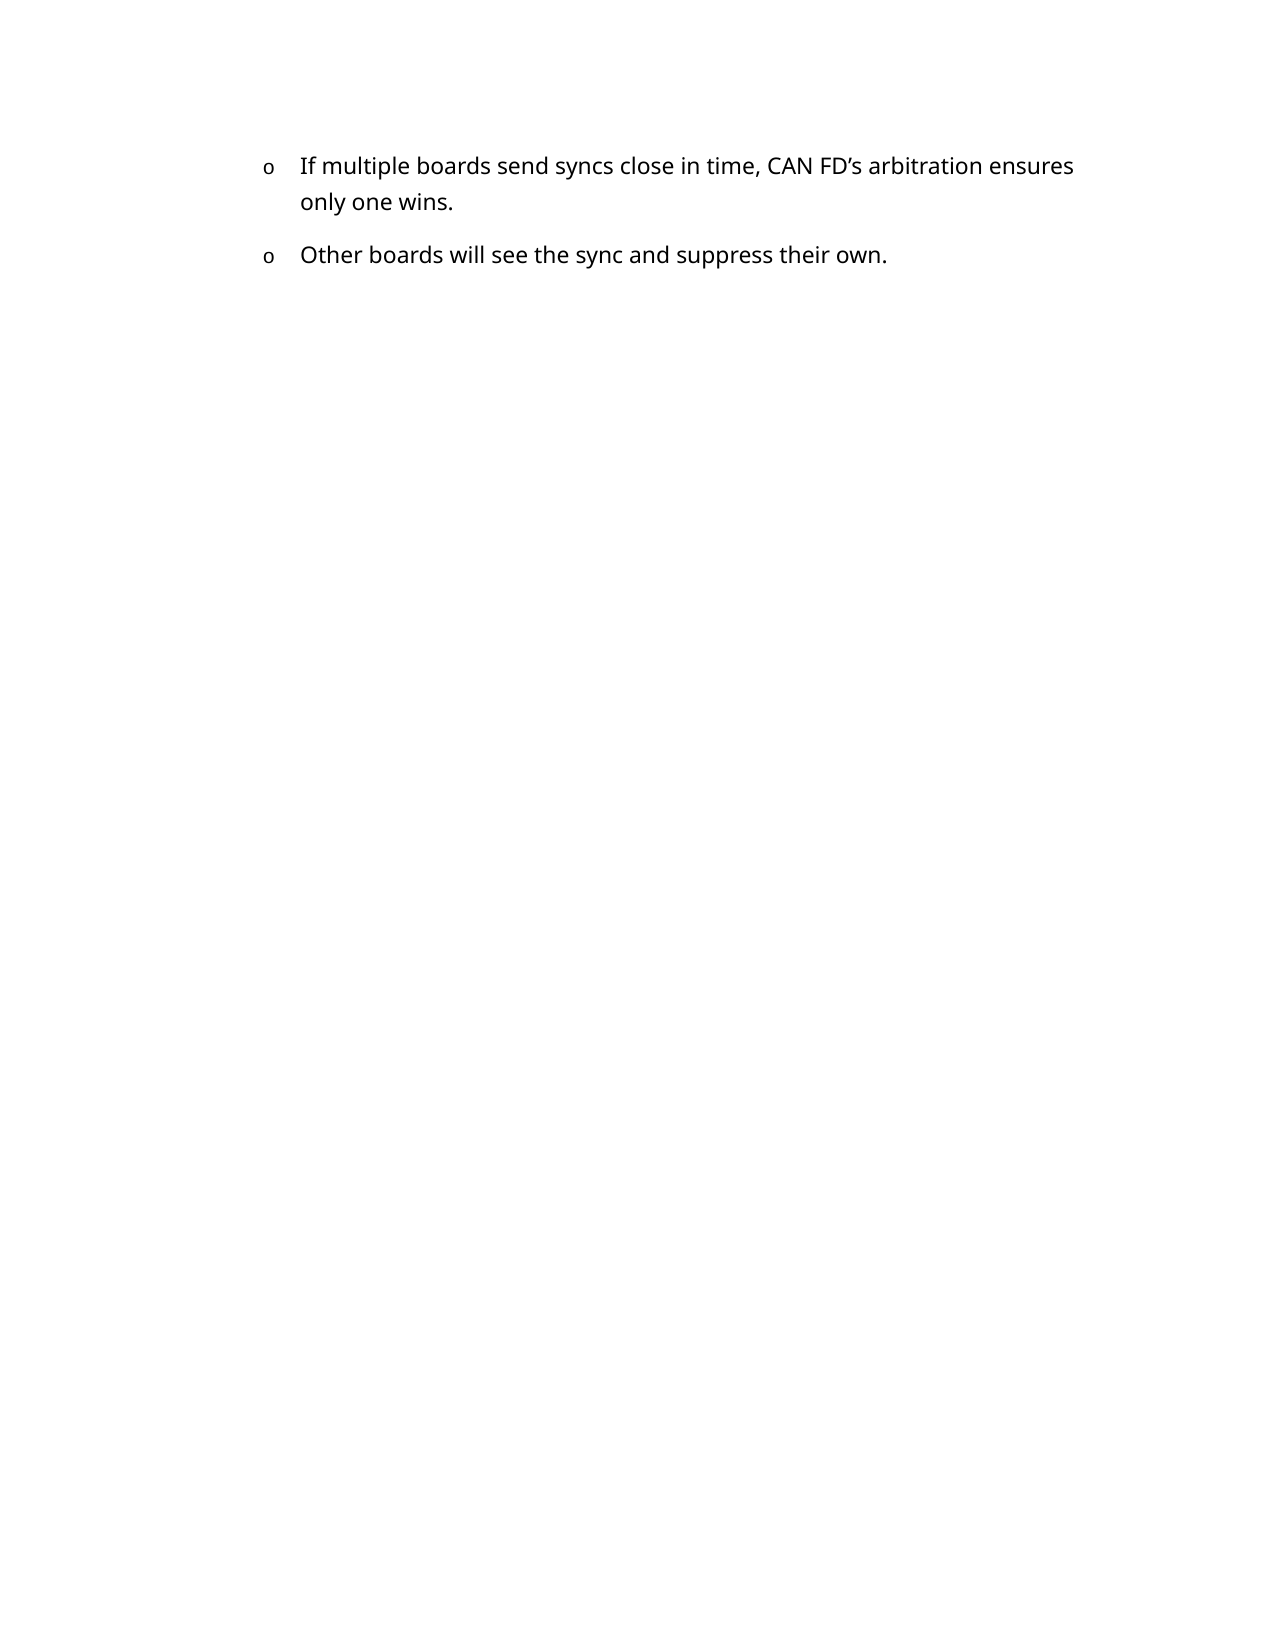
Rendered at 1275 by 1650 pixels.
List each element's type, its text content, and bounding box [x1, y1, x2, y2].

list If multiple boards send syncs close in time, CAN FD’s arbitration ensures only one wins. [262, 150, 1125, 217]
list Other boards will see the sync and suppress their own. [262, 238, 1125, 270]
